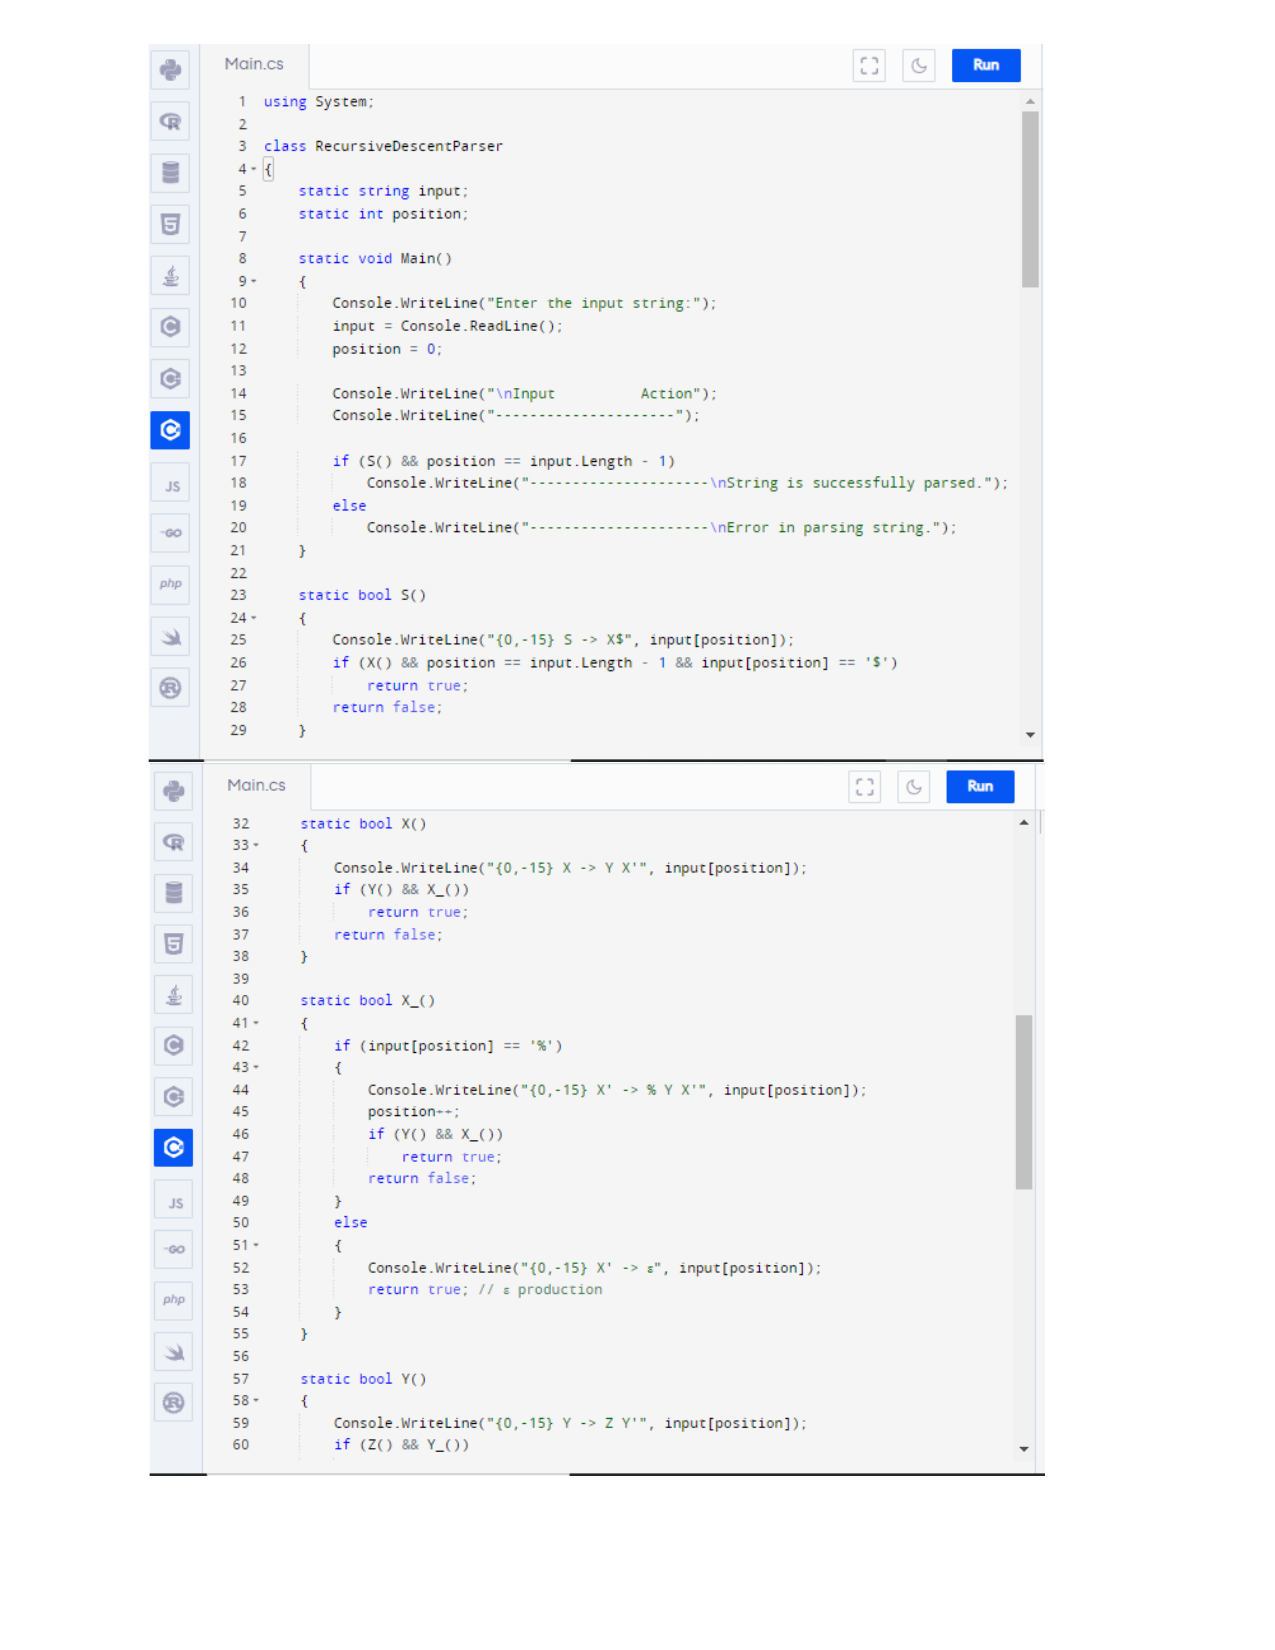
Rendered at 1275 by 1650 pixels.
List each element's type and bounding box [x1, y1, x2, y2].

picture [149, 763, 1045, 1476]
picture [148, 44, 1044, 762]
